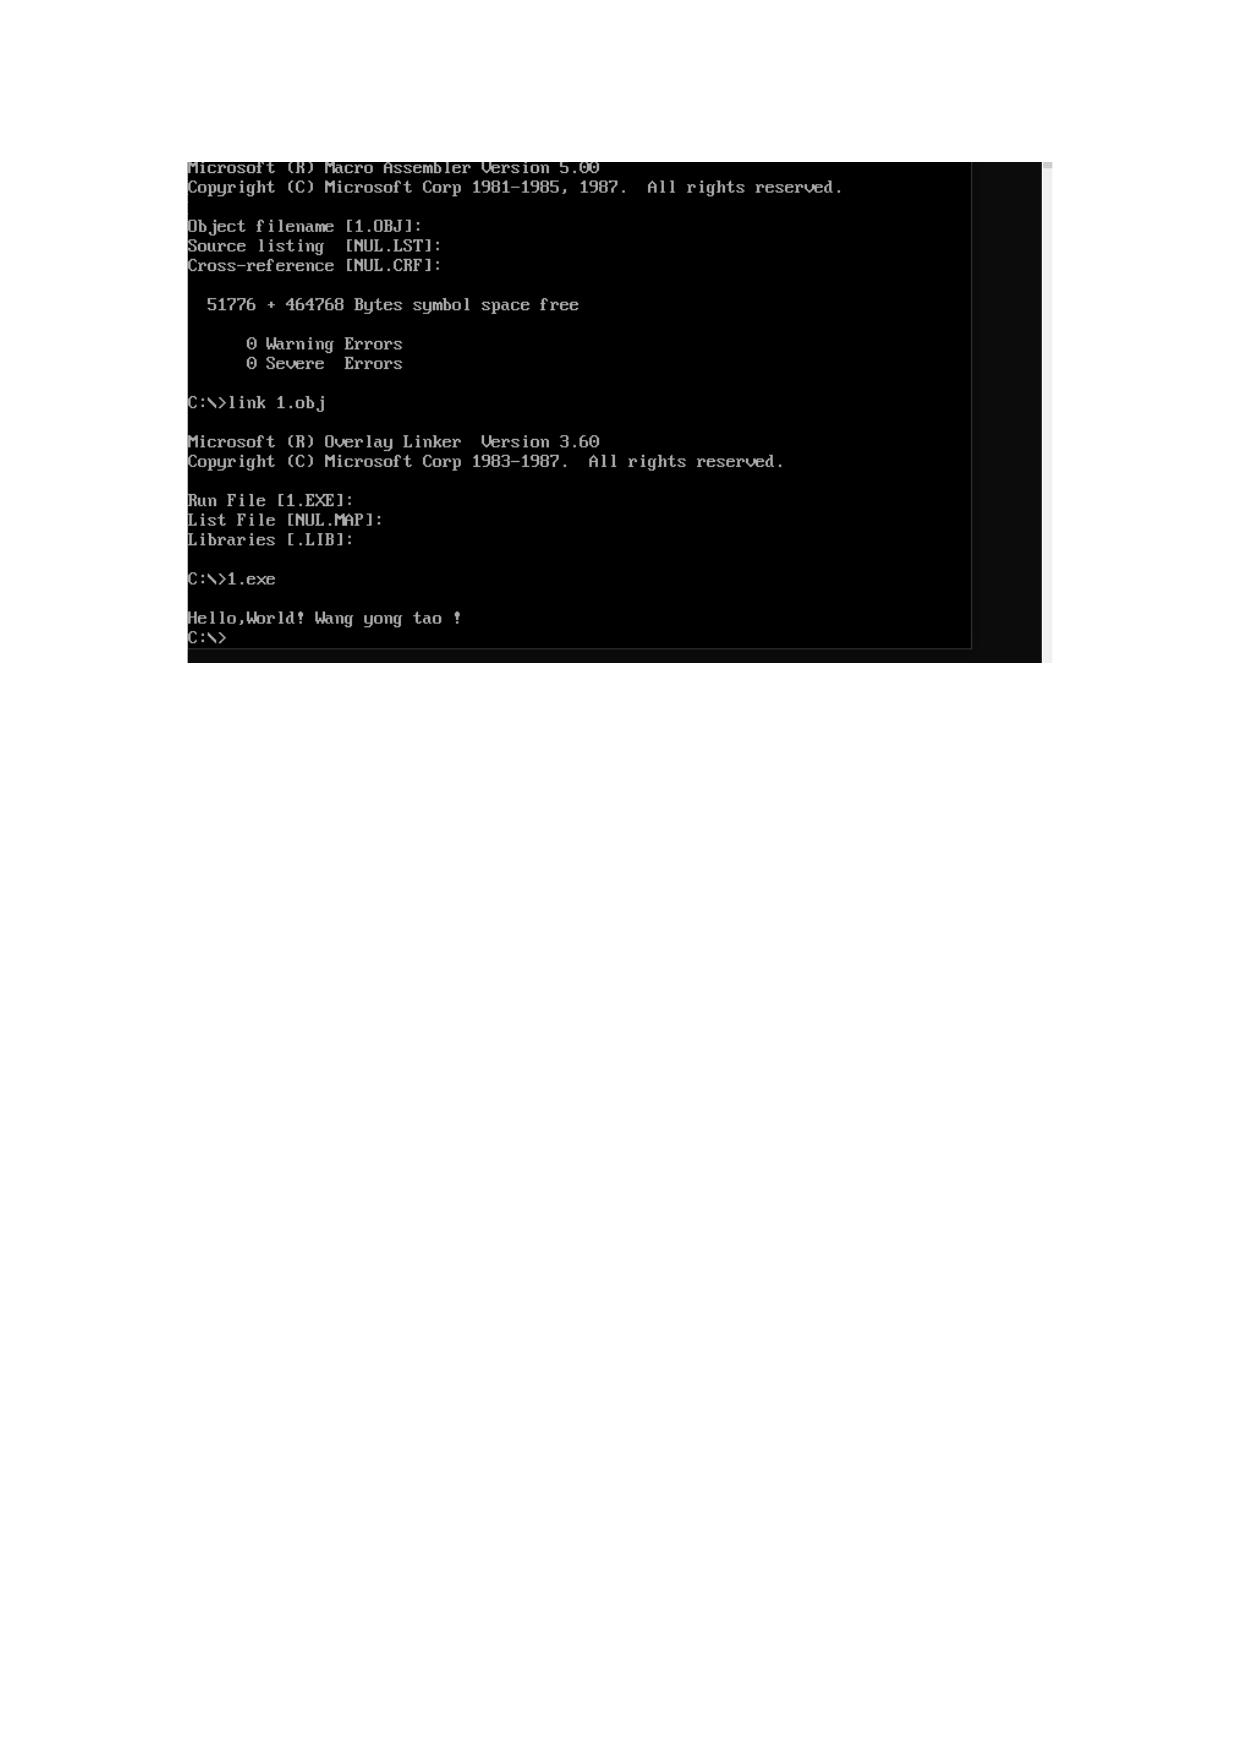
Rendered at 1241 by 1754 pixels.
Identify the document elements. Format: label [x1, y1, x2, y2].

picture [187, 162, 1053, 663]
